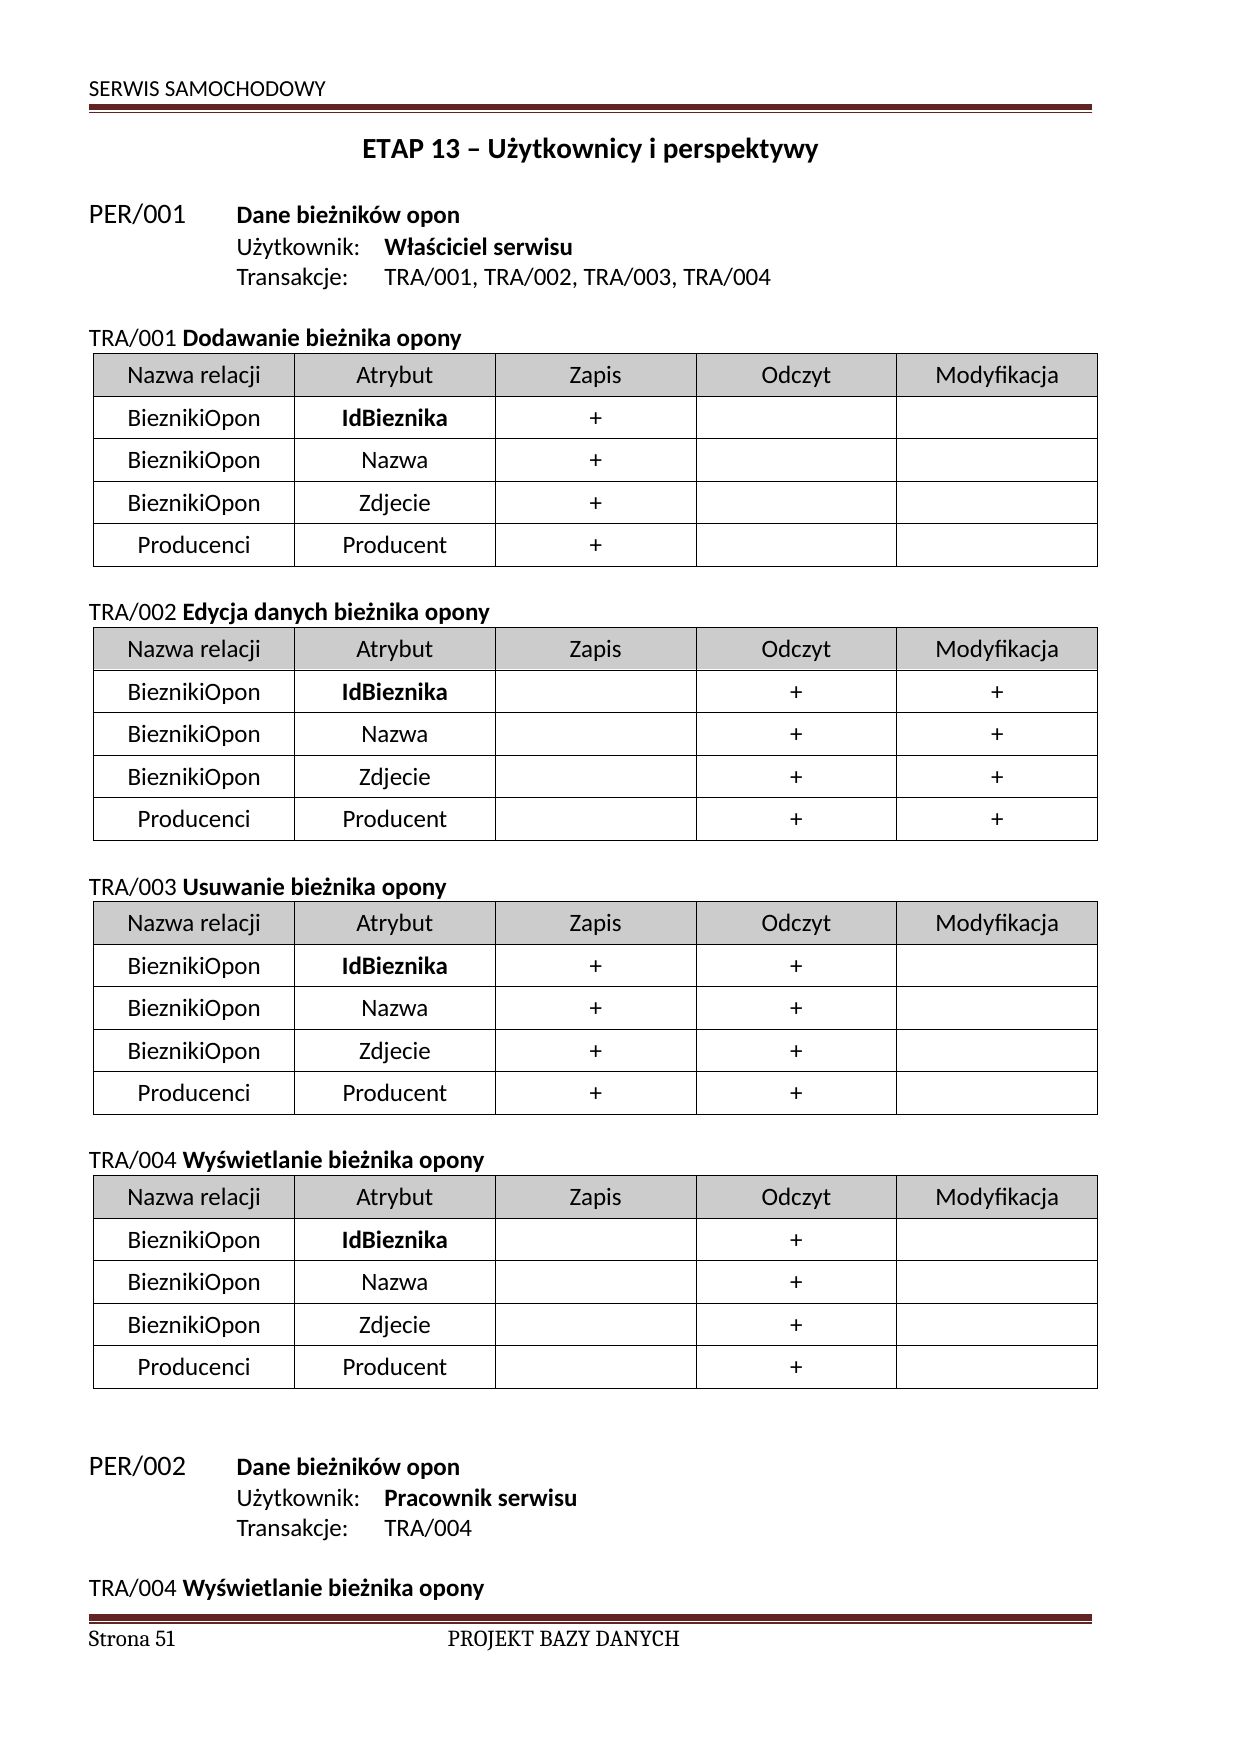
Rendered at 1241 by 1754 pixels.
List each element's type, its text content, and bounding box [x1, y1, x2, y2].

text TRA/002 Edycja danych bieżnika opony [89, 597, 1092, 627]
table_header Modyfikacja [897, 1176, 1097, 1218]
table_cell [496, 713, 696, 754]
table_header Odczyt [697, 902, 896, 944]
text TRA/003 Usuwanie bieżnika opony [89, 871, 1092, 901]
table_cell Producenci [94, 798, 294, 839]
table_header Odczyt [697, 354, 896, 396]
table_cell + [897, 798, 1097, 839]
table_header Zapis [496, 902, 696, 944]
table_header Atrybut [295, 1176, 495, 1218]
table_cell IdBieznika [295, 945, 495, 986]
text Transakcje: TRA/004 [236, 1512, 1092, 1543]
table_cell [697, 524, 896, 566]
table_cell Producent [295, 798, 495, 839]
table_cell + [697, 987, 896, 1029]
table_cell Producent [295, 1072, 495, 1114]
table_cell Producenci [94, 524, 294, 566]
table_cell Zdjecie [295, 482, 495, 523]
table_header Atrybut [295, 902, 495, 944]
list Dane bieżników opon [89, 197, 1092, 231]
table_cell BieznikiOpon [94, 1261, 294, 1303]
table_cell + [697, 1304, 896, 1345]
table_header Zapis [496, 354, 696, 396]
table_header Nazwa relacji [94, 628, 294, 669]
table_cell BieznikiOpon [94, 671, 294, 712]
table_cell IdBieznika [295, 671, 495, 712]
table_cell + [897, 671, 1097, 712]
table_cell [496, 1261, 696, 1303]
subtitle ETAP 13 – Użytkownicy i perspektywy [89, 131, 1092, 166]
table_cell [897, 439, 1097, 481]
table_cell + [496, 482, 696, 523]
table_cell [897, 482, 1097, 523]
text TRA/001 Dodawanie bieżnika opony [89, 322, 1092, 353]
text TRA/004 Wyświetlanie bieżnika opony [89, 1572, 1092, 1602]
table_cell IdBieznika [295, 397, 495, 438]
table_cell BieznikiOpon [94, 1304, 294, 1345]
table_cell + [897, 713, 1097, 754]
table_cell + [697, 1072, 896, 1114]
table_cell BieznikiOpon [94, 397, 294, 438]
table_cell + [496, 987, 696, 1029]
table_cell [496, 1346, 696, 1388]
table_cell BieznikiOpon [94, 945, 294, 986]
table_cell [697, 482, 896, 523]
table_cell Zdjecie [295, 1304, 495, 1345]
table_cell + [697, 1346, 896, 1388]
table_cell [897, 524, 1097, 566]
table_cell Nazwa [295, 987, 495, 1029]
table_cell + [697, 798, 896, 839]
table_cell BieznikiOpon [94, 756, 294, 797]
table_cell [897, 1346, 1097, 1388]
table_cell Nazwa [295, 1261, 495, 1303]
table_cell [496, 798, 696, 839]
table_cell BieznikiOpon [94, 439, 294, 481]
table_header Nazwa relacji [94, 354, 294, 396]
table_cell [897, 1030, 1097, 1071]
table_header Odczyt [697, 1176, 896, 1218]
text Użytkownik: Pracownik serwisu [236, 1482, 1092, 1512]
table_cell [697, 439, 896, 481]
table_header Zapis [496, 628, 696, 669]
table_cell + [697, 671, 896, 712]
text Użytkownik: Właściciel serwisu [236, 231, 1092, 261]
table_cell Zdjecie [295, 756, 495, 797]
table_cell [496, 1219, 696, 1260]
table_cell BieznikiOpon [94, 482, 294, 523]
table_header Modyfikacja [897, 628, 1097, 669]
table_cell Producent [295, 524, 495, 566]
table_header Nazwa relacji [94, 1176, 294, 1218]
table_cell + [496, 524, 696, 566]
table_cell [496, 756, 696, 797]
table_header Modyfikacja [897, 354, 1097, 396]
table_cell + [697, 1219, 896, 1260]
table_header Nazwa relacji [94, 902, 294, 944]
table_cell + [697, 1030, 896, 1071]
table_header Atrybut [295, 628, 495, 669]
table_cell + [697, 1261, 896, 1303]
table_cell + [496, 1072, 696, 1114]
table_cell [897, 987, 1097, 1029]
table_cell + [697, 756, 896, 797]
table_cell + [496, 1030, 696, 1071]
table_header Odczyt [697, 628, 896, 669]
table_cell Nazwa [295, 713, 495, 754]
table_cell [897, 1072, 1097, 1114]
table_cell [496, 1304, 696, 1345]
table_cell [697, 397, 896, 438]
table_header Atrybut [295, 354, 495, 396]
table_cell + [496, 439, 696, 481]
table_header Zapis [496, 1176, 696, 1218]
table_cell IdBieznika [295, 1219, 495, 1260]
table_cell + [897, 756, 1097, 797]
table_cell Producent [295, 1346, 495, 1388]
table_cell BieznikiOpon [94, 1030, 294, 1071]
table_cell [897, 1304, 1097, 1345]
table_cell [897, 397, 1097, 438]
table_cell Producenci [94, 1346, 294, 1388]
table_cell + [496, 397, 696, 438]
table_cell [897, 945, 1097, 986]
table_cell BieznikiOpon [94, 987, 294, 1029]
table_header Modyfikacja [897, 902, 1097, 944]
table_cell + [496, 945, 696, 986]
list Dane bieżników opon [89, 1447, 1092, 1482]
text TRA/004 Wyświetlanie bieżnika opony [89, 1145, 1092, 1175]
table_cell [897, 1219, 1097, 1260]
table_cell [496, 671, 696, 712]
table_cell Zdjecie [295, 1030, 495, 1071]
table_cell + [697, 713, 896, 754]
table_cell BieznikiOpon [94, 713, 294, 754]
text Transakcje: TRA/001, TRA/002, TRA/003, TRA/004 [236, 261, 1092, 292]
table_cell Nazwa [295, 439, 495, 481]
table_cell Producenci [94, 1072, 294, 1114]
table_cell [897, 1261, 1097, 1303]
table_cell + [697, 945, 896, 986]
table_cell BieznikiOpon [94, 1219, 294, 1260]
